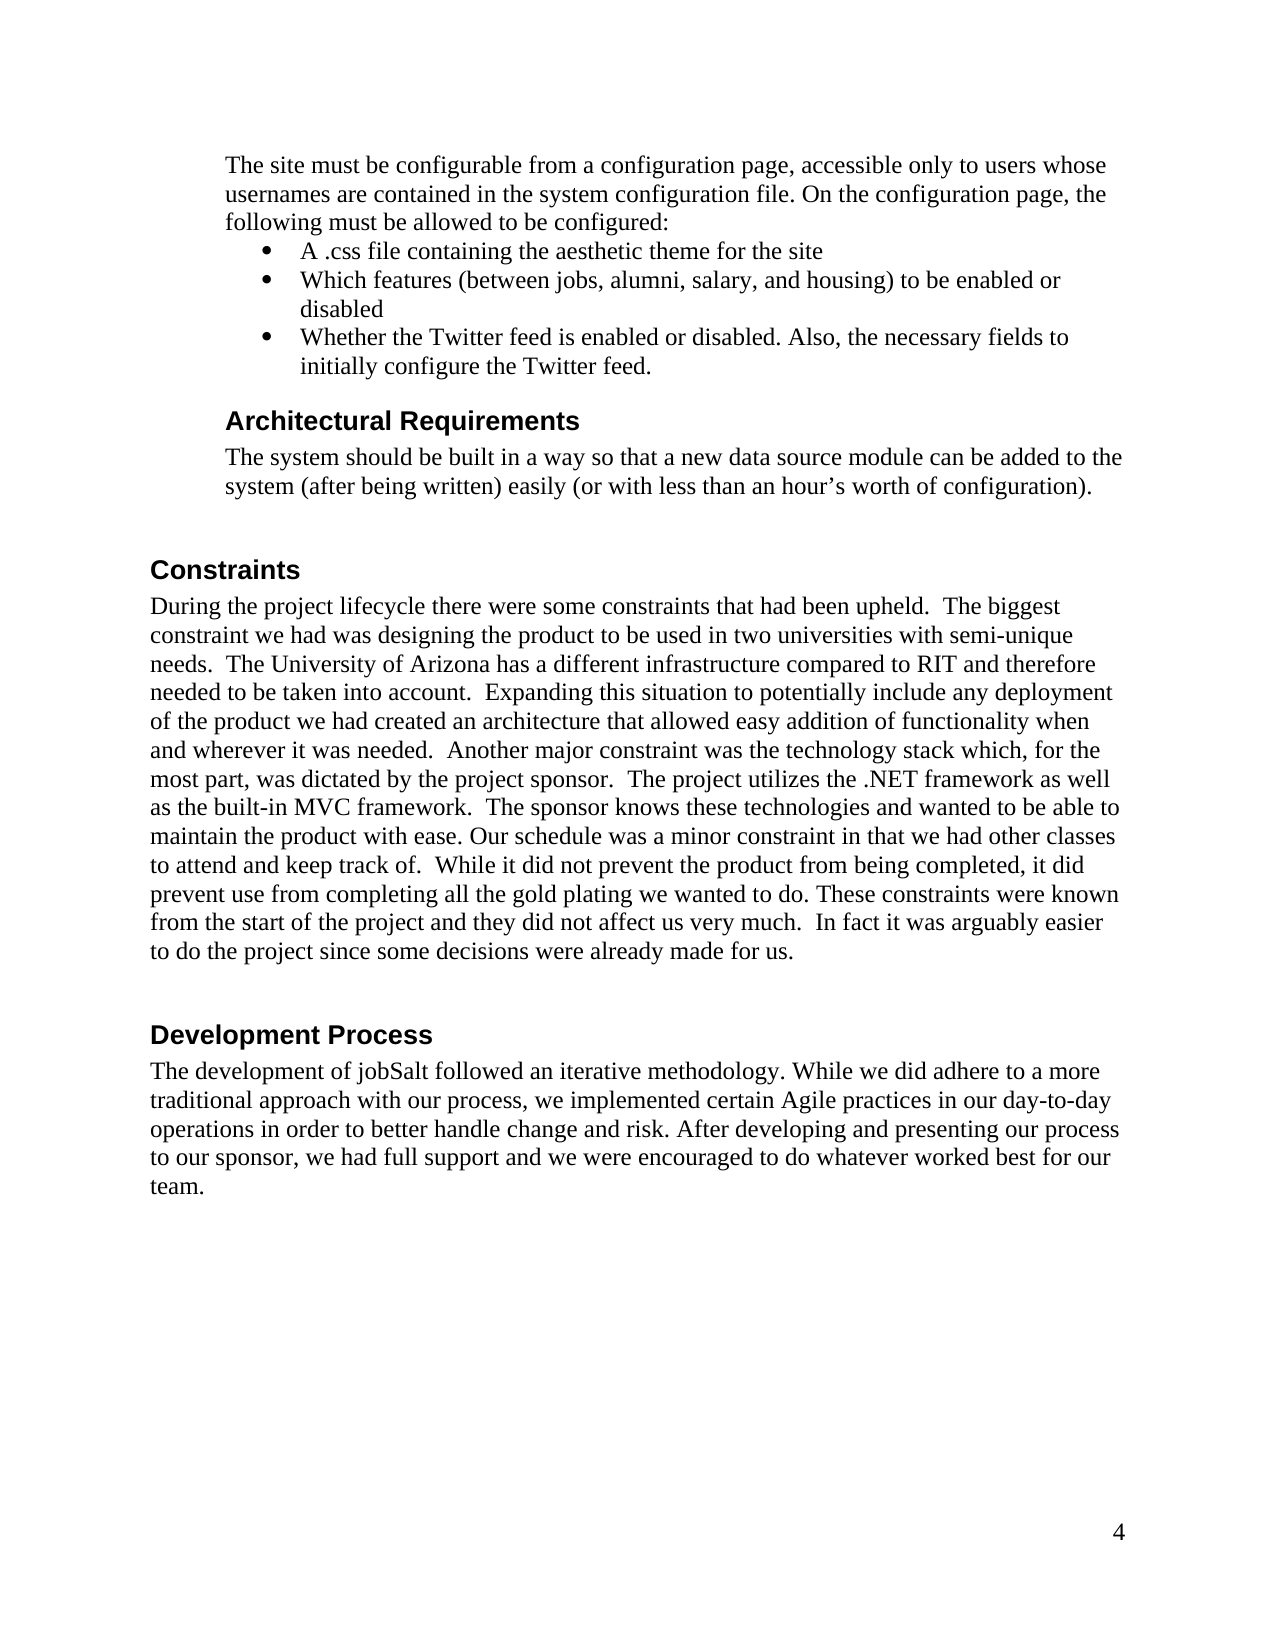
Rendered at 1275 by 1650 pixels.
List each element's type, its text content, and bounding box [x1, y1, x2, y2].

subtitle Architectural Requirements [225, 405, 1125, 436]
list Whether the Twitter feed is enabled or disabled. Also, the necessary fields to initially configure the Twitter feed. [262, 322, 1125, 380]
text During the project lifecycle there were some constraints that had been upheld. The biggest constraint we had was designing the product to be used in two universities with semi-unique needs. The University of Arizona has a different infrastructure compared to RIT and therefore needed to be taken into account. Expanding this situation to potentially include any deployment of the product we had created an architecture that allowed easy addition of functionality when and wherever it was needed. Another major constraint was the technology stack which, for the most part, was dictated by the project sponsor. The project utilizes the .NET framework as well as the built-in MVC framework. The sponsor knows these technologies and wanted to be able to maintain the product with ease. Our schedule was a minor constraint in that we had other classes to attend and keep track of. While it did not prevent the product from being completed, it did prevent use from completing all the gold plating we wanted to do. These constraints were known from the start of the project and they did not affect us very much. In fact it was arguably easier to do the project since some decisions were already made for us. [150, 591, 1125, 965]
text The development of jobSalt followed an iterative methodology. While we did adhere to a more traditional approach with our process, we implemented certain Agile practices in our day-to-day operations in order to better handle change and risk. After developing and presenting our process to our sponsor, we had full support and we were encouraged to do whatever worked best for our team. [150, 1056, 1125, 1200]
text The system should be built in a way so that a new data source module can be added to the system (after being written) easily (or with less than an hour’s worth of configuration). [225, 442, 1125, 500]
text The site must be configurable from a configuration page, accessible only to users whose usernames are contained in the system configuration file. On the configuration page, the following must be allowed to be configured: [225, 150, 1125, 236]
subtitle Development Process [150, 1019, 1125, 1050]
list A .css file containing the aesthetic theme for the site [262, 236, 1125, 265]
list Which features (between jobs, alumni, salary, and housing) to be enabled or disabled [262, 265, 1125, 322]
subtitle Constraints [150, 554, 1125, 585]
